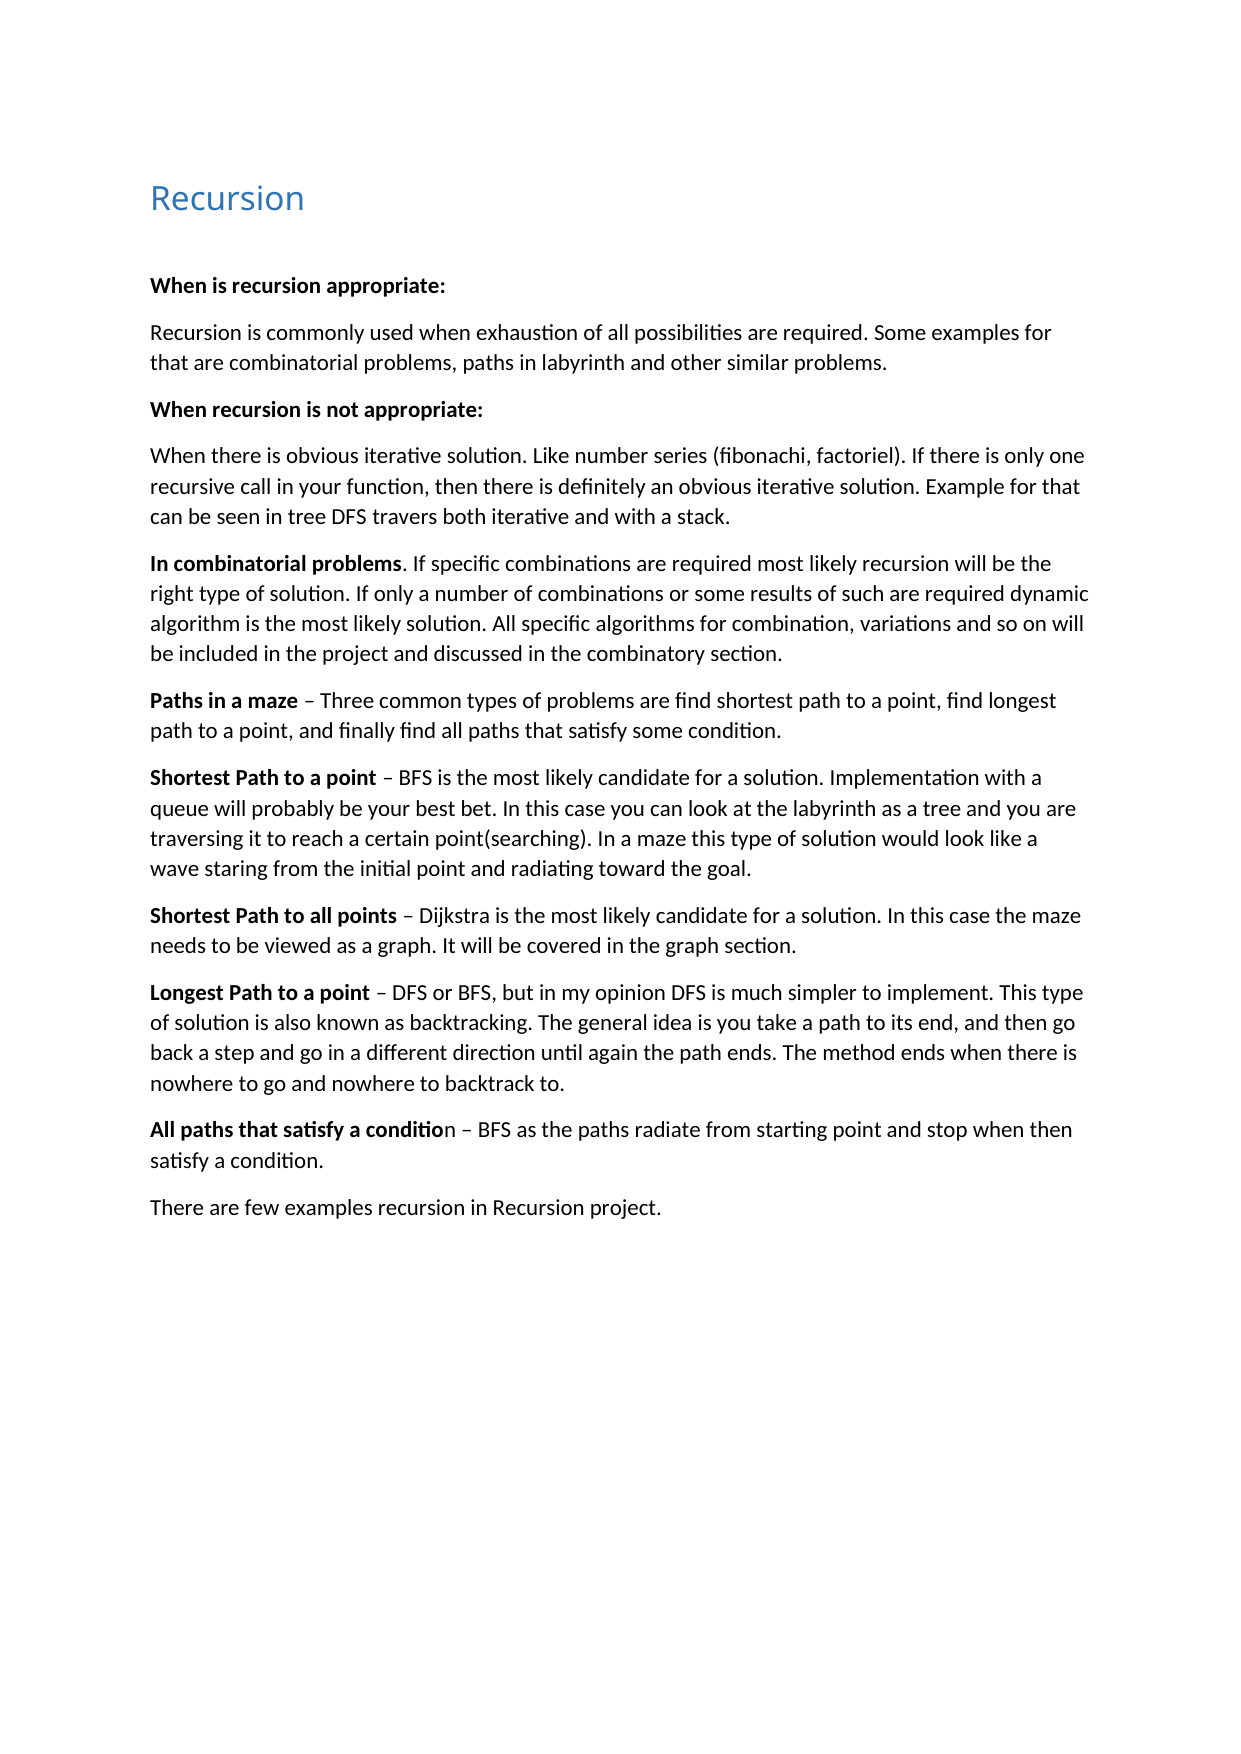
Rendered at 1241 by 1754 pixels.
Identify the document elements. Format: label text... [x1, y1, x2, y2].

text When is recursion appropriate: [150, 271, 1090, 299]
text Shortest Path to a point – BFS is the most likely candidate for a solution. Implementation with a queue will probably be your best bet. In this case you can look at the labyrinth as a tree and you are traversing it to reach a certain point(searching). In a maze this type of solution would look like a wave staring from the initial point and radiating toward the goal. [150, 763, 1090, 882]
text When there is obvious iterative solution. Like number series (fibonachi, factoriel). If there is only one recursive call in your function, then there is definitely an obvious iterative solution. Example for that can be seen in tree DFS travers both iterative and with a stack. [150, 442, 1090, 530]
text Recursion is commonly used when exhaustion of all possibilities are required. Some examples for that are combinatorial problems, paths in labyrinth and other similar problems. [150, 318, 1090, 376]
text All paths that satisfy a condition – BFS as the paths radiate from starting point and stop when then satisfy a condition. [150, 1116, 1090, 1174]
text There are few examples recursion in Recursion project. [150, 1193, 1090, 1221]
text Shortest Path to all points – Dijkstra is the most likely candidate for a solution. In this case the maze needs to be viewed as a graph. It will be covered in the graph section. [150, 901, 1090, 959]
text Paths in a maze – Three common types of problems are find shortest path to a point, find longest path to a point, and finally find all paths that satisfy some condition. [150, 686, 1090, 745]
text Longest Path to a point – DFS or BFS, but in my opinion DFS is much simpler to implement. This type of solution is also known as backtracking. The general idea is you take a path to its end, and then go back a step and go in a different direction until again the path ends. The method ends when there is nowhere to go and nowhere to backtrack to. [150, 978, 1090, 1097]
text When recursion is not appropriate: [150, 395, 1090, 423]
text In combinatorial problems. If specific combinations are required most likely recursion will be the right type of solution. If only a number of combinations or some results of such are required dynamic algorithm is the most likely solution. All specific algorithms for combination, variations and so on will be included in the project and discussed in the combinatory section. [150, 549, 1090, 668]
subtitle Recursion [150, 175, 1090, 220]
